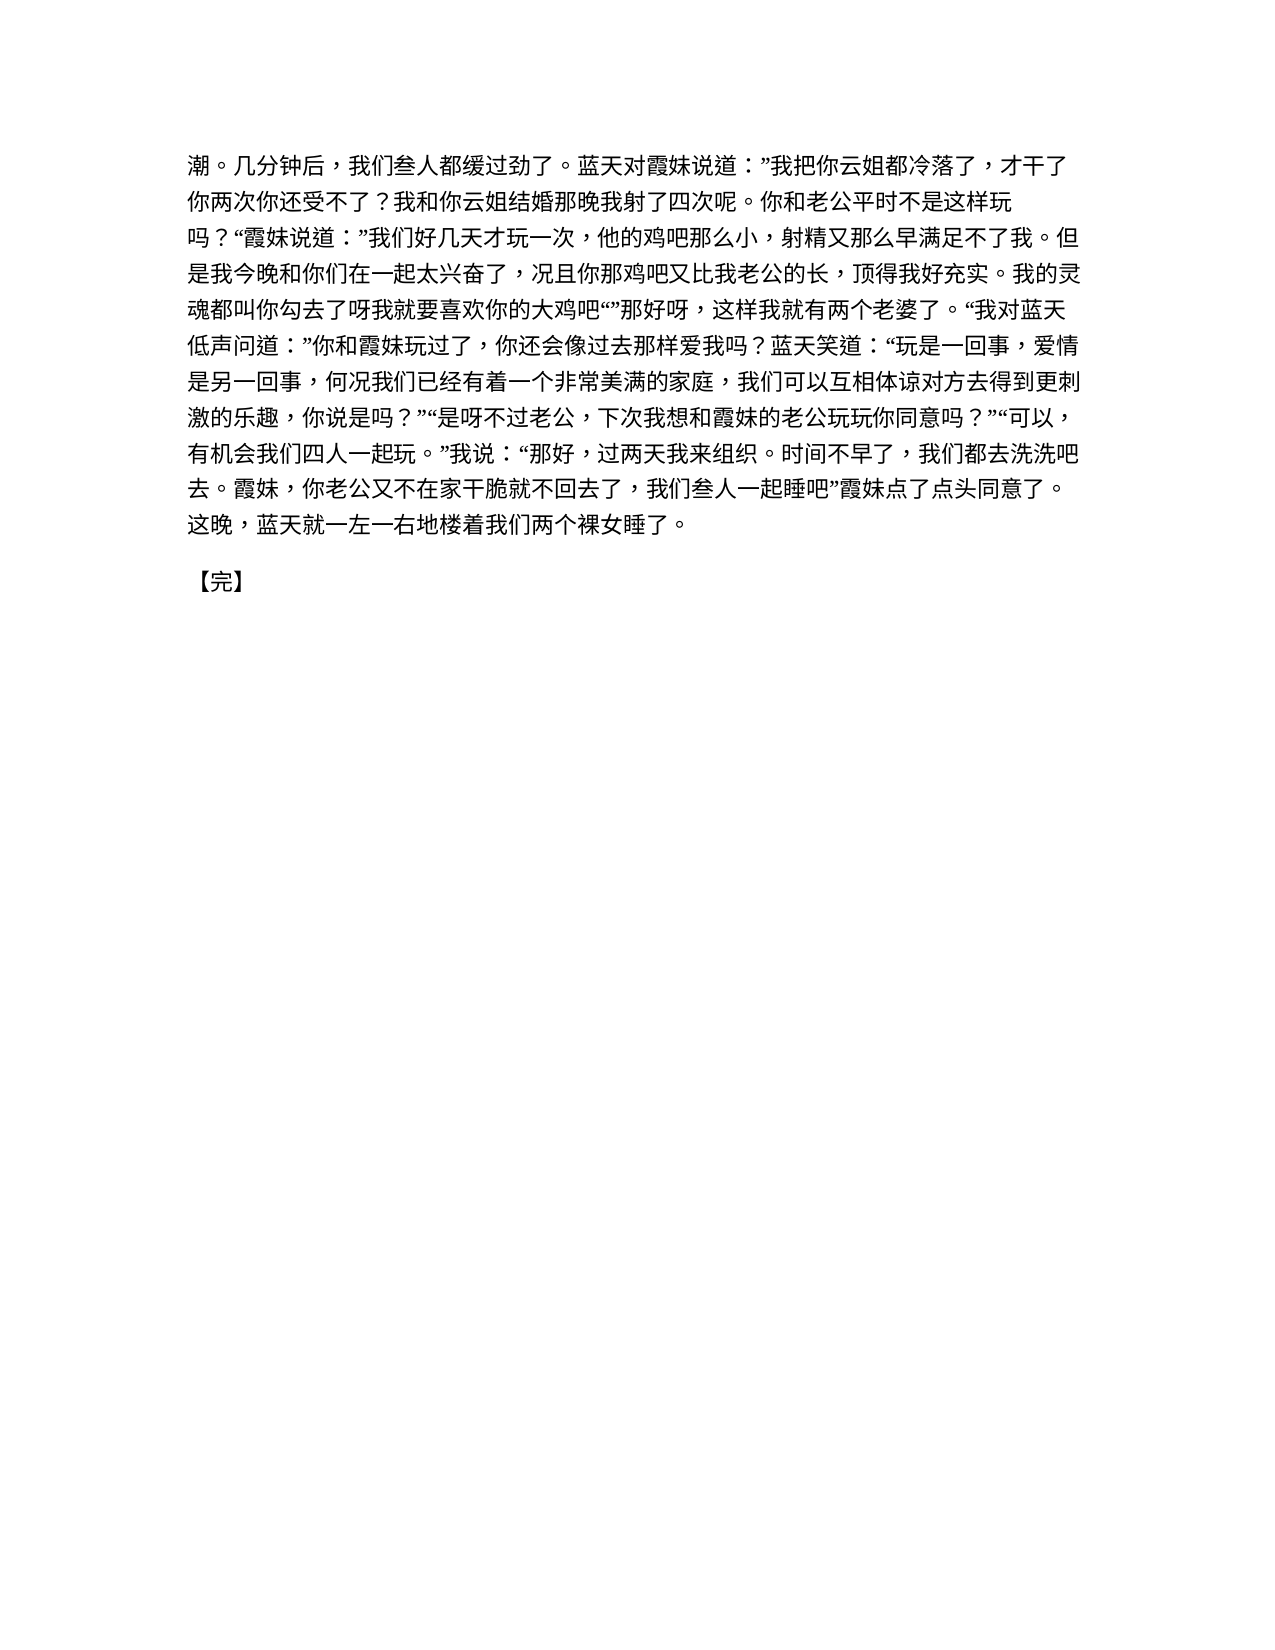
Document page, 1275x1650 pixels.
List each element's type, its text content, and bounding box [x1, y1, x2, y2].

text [187, 150, 1087, 541]
text 【完】 [187, 566, 1087, 597]
